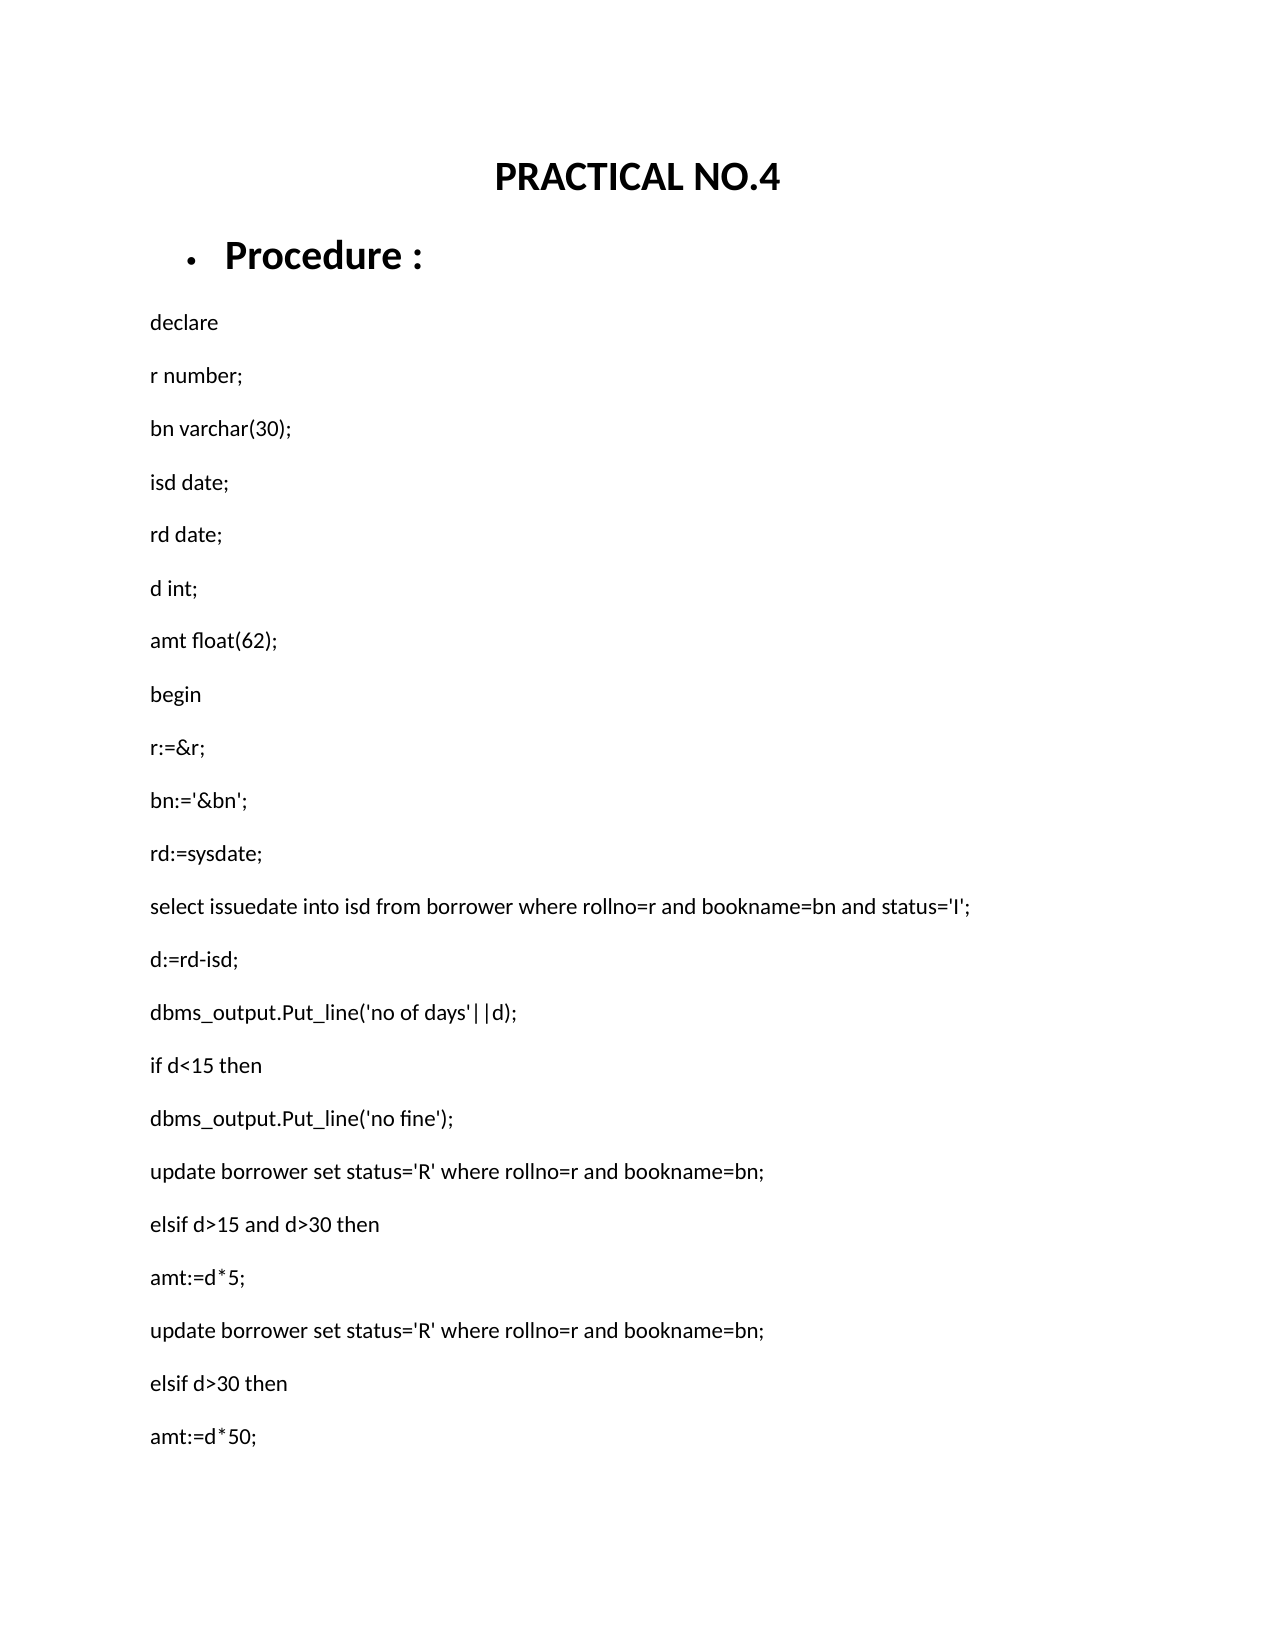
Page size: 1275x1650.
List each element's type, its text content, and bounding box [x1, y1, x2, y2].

text bn:='&bn'; [150, 786, 1125, 814]
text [150, 1316, 1125, 1344]
text r number; [150, 362, 1125, 389]
text bn varchar(30); [150, 414, 1125, 443]
text amt:=d*50; [150, 1422, 1125, 1450]
text rd:=sysdate; [150, 839, 1125, 867]
text select issuedate into isd from borrower where rollno=r and bookname=bn and status='I'; [150, 892, 1125, 920]
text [150, 1157, 1125, 1185]
text begin [150, 680, 1125, 708]
text r:=&r; [150, 733, 1125, 761]
text d int; [150, 574, 1125, 602]
text dbms_output.Put_line('no fine'); [150, 1104, 1125, 1132]
text if d<15 then [150, 1051, 1125, 1079]
text PRACTICAL NO.4 [150, 150, 1125, 201]
text rd date; [150, 521, 1125, 549]
text dbms_output.Put_line('no of days'||d); [150, 998, 1125, 1026]
text declare [150, 308, 1125, 337]
list Procedure : [187, 229, 1125, 280]
text elsif d>30 then [150, 1369, 1125, 1397]
text elsif d>15 and d>30 then [150, 1210, 1125, 1238]
text d:=rd-isd; [150, 945, 1125, 973]
text amt:=d*5; [150, 1263, 1125, 1291]
text isd date; [150, 468, 1125, 496]
text amt float(62); [150, 627, 1125, 655]
